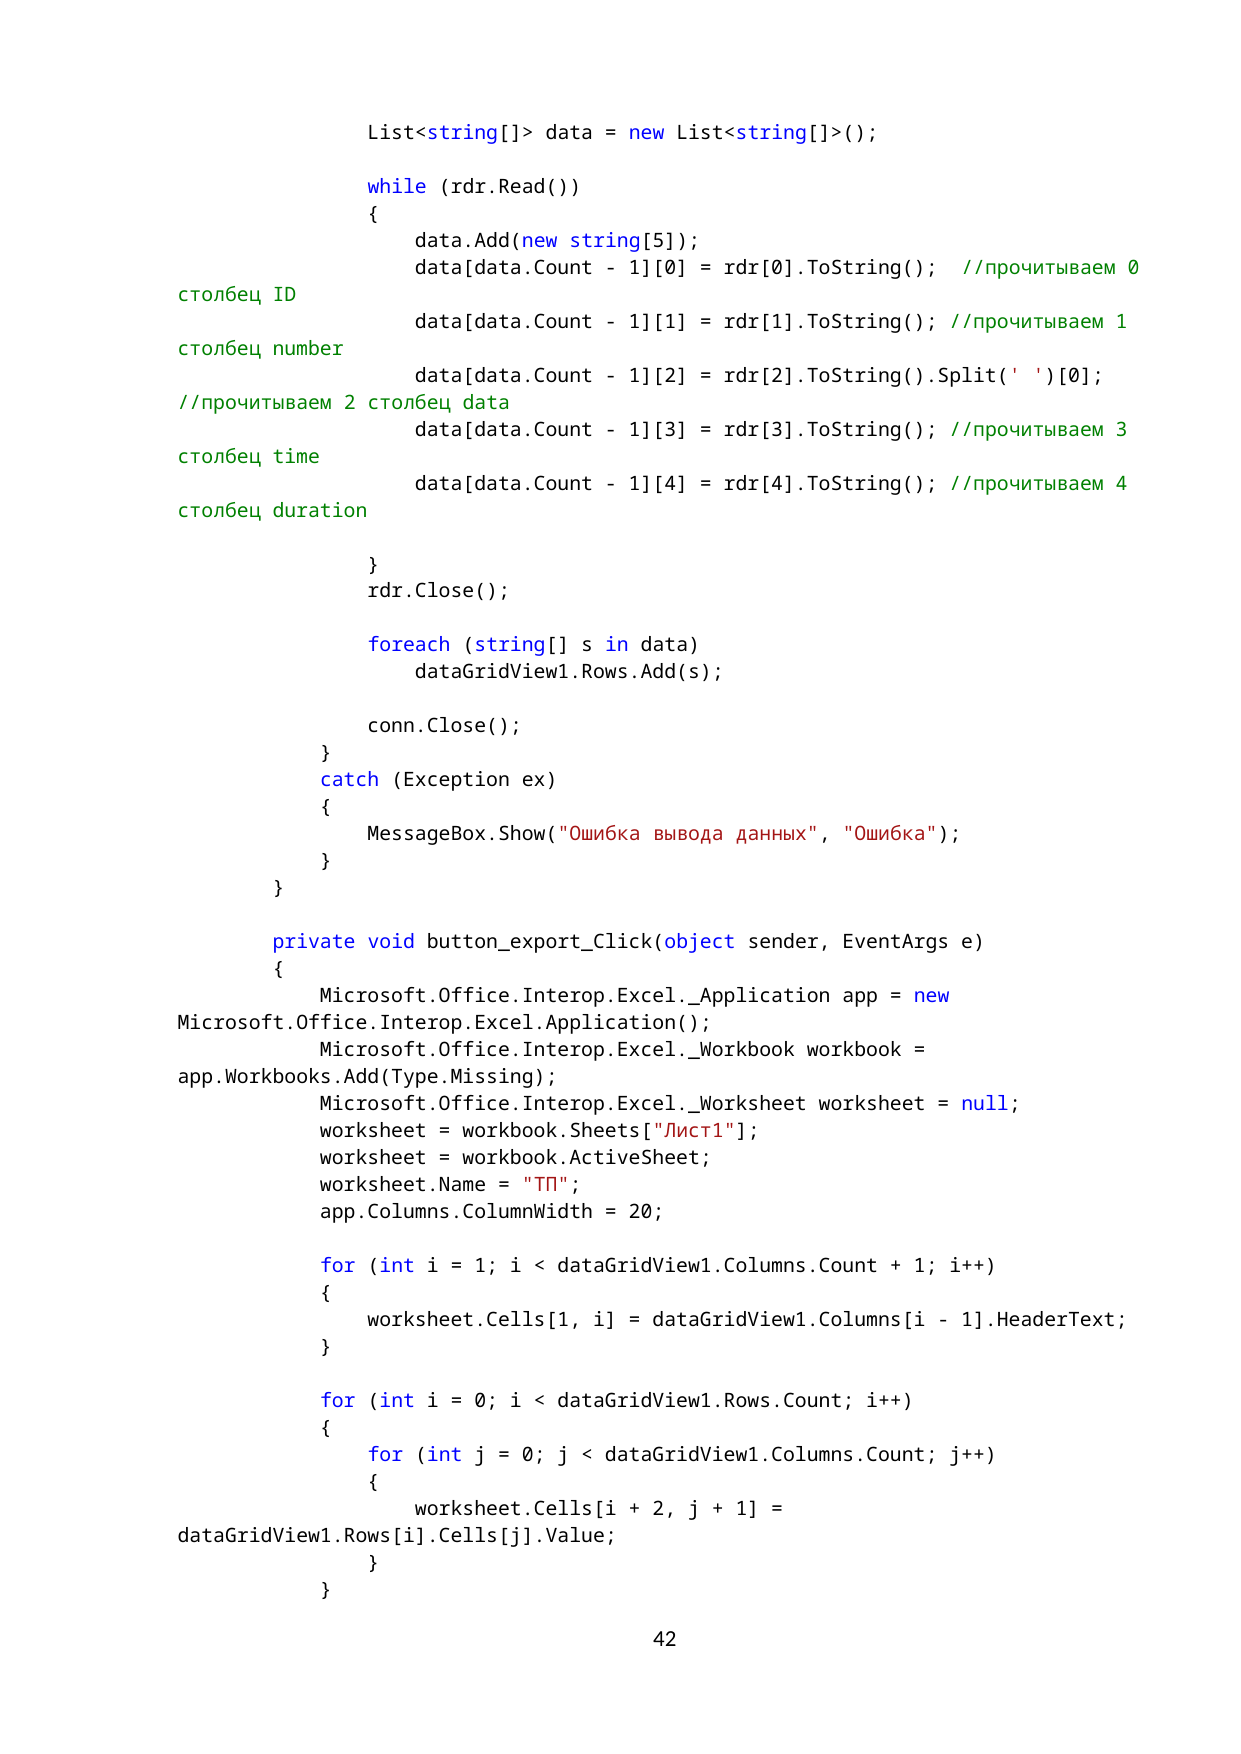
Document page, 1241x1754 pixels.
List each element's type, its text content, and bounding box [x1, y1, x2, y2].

text app.Columns.ColumnWidth = 20; [177, 1197, 1152, 1224]
text worksheet = workbook.ActiveSheet; [177, 1143, 1152, 1170]
text data.Add(new string[5]); [177, 226, 1152, 253]
text Microsoft.Office.Interop.Excel._Application app = new Microsoft.Office.Interop.Excel.Application(); [177, 981, 1152, 1035]
text List<string[]> data = new List<string[]>(); [177, 118, 1152, 145]
text } [177, 873, 1152, 901]
text data[data.Count - 1][3] = rdr[3].ToString(); //прочитываем 3 столбец time [177, 415, 1152, 469]
text data[data.Count - 1][2] = rdr[2].ToString().Split(' ')[0]; //прочитываем 2 столбец data [177, 361, 1152, 415]
text } [177, 1332, 1152, 1359]
text worksheet.Cells[i + 2, j + 1] = dataGridView1.Rows[i].Cells[j].Value; [177, 1494, 1152, 1548]
text rdr.Close(); [177, 577, 1152, 604]
text { [177, 793, 1152, 819]
text worksheet.Cells[1, i] = dataGridView1.Columns[i - 1].HeaderText; [177, 1305, 1152, 1332]
text for (int i = 0; i < dataGridView1.Rows.Count; i++) [177, 1386, 1152, 1413]
text } [177, 1575, 1152, 1602]
text conn.Close(); [177, 712, 1152, 739]
text for (int j = 0; j < dataGridView1.Columns.Count; j++) [177, 1440, 1152, 1467]
text data[data.Count - 1][1] = rdr[1].ToString(); //прочитываем 1 столбец number [177, 307, 1152, 361]
text foreach (string[] s in data) [177, 631, 1152, 658]
text for (int i = 1; i < dataGridView1.Columns.Count + 1; i++) [177, 1251, 1152, 1278]
text } [177, 739, 1152, 766]
text } [177, 550, 1152, 577]
text { [177, 199, 1152, 226]
text worksheet.Name = "ТП"; [177, 1170, 1152, 1197]
text Microsoft.Office.Interop.Excel._Worksheet worksheet = null; [177, 1089, 1152, 1116]
text { [177, 1467, 1152, 1494]
text } [177, 1548, 1152, 1575]
text { [177, 1278, 1152, 1305]
text data[data.Count - 1][4] = rdr[4].ToString(); //прочитываем 4 столбец duration [177, 469, 1152, 523]
text } [177, 847, 1152, 873]
text private void button_export_Click(object sender, EventArgs e) [177, 927, 1152, 954]
text while (rdr.Read()) [177, 172, 1152, 199]
text dataGridView1.Rows.Add(s); [177, 658, 1152, 685]
text MessageBox.Show("Ошибка вывода данных", "Ошибка"); [177, 819, 1152, 847]
text data[data.Count - 1][0] = rdr[0].ToString(); //прочитываем 0 столбец ID [177, 253, 1152, 307]
text catch (Exception ex) [177, 766, 1152, 793]
text { [177, 954, 1152, 981]
text Microsoft.Office.Interop.Excel._Workbook workbook = app.Workbooks.Add(Type.Missing); [177, 1035, 1152, 1089]
text worksheet = workbook.Sheets["Лист1"]; [177, 1116, 1152, 1143]
text { [177, 1413, 1152, 1440]
